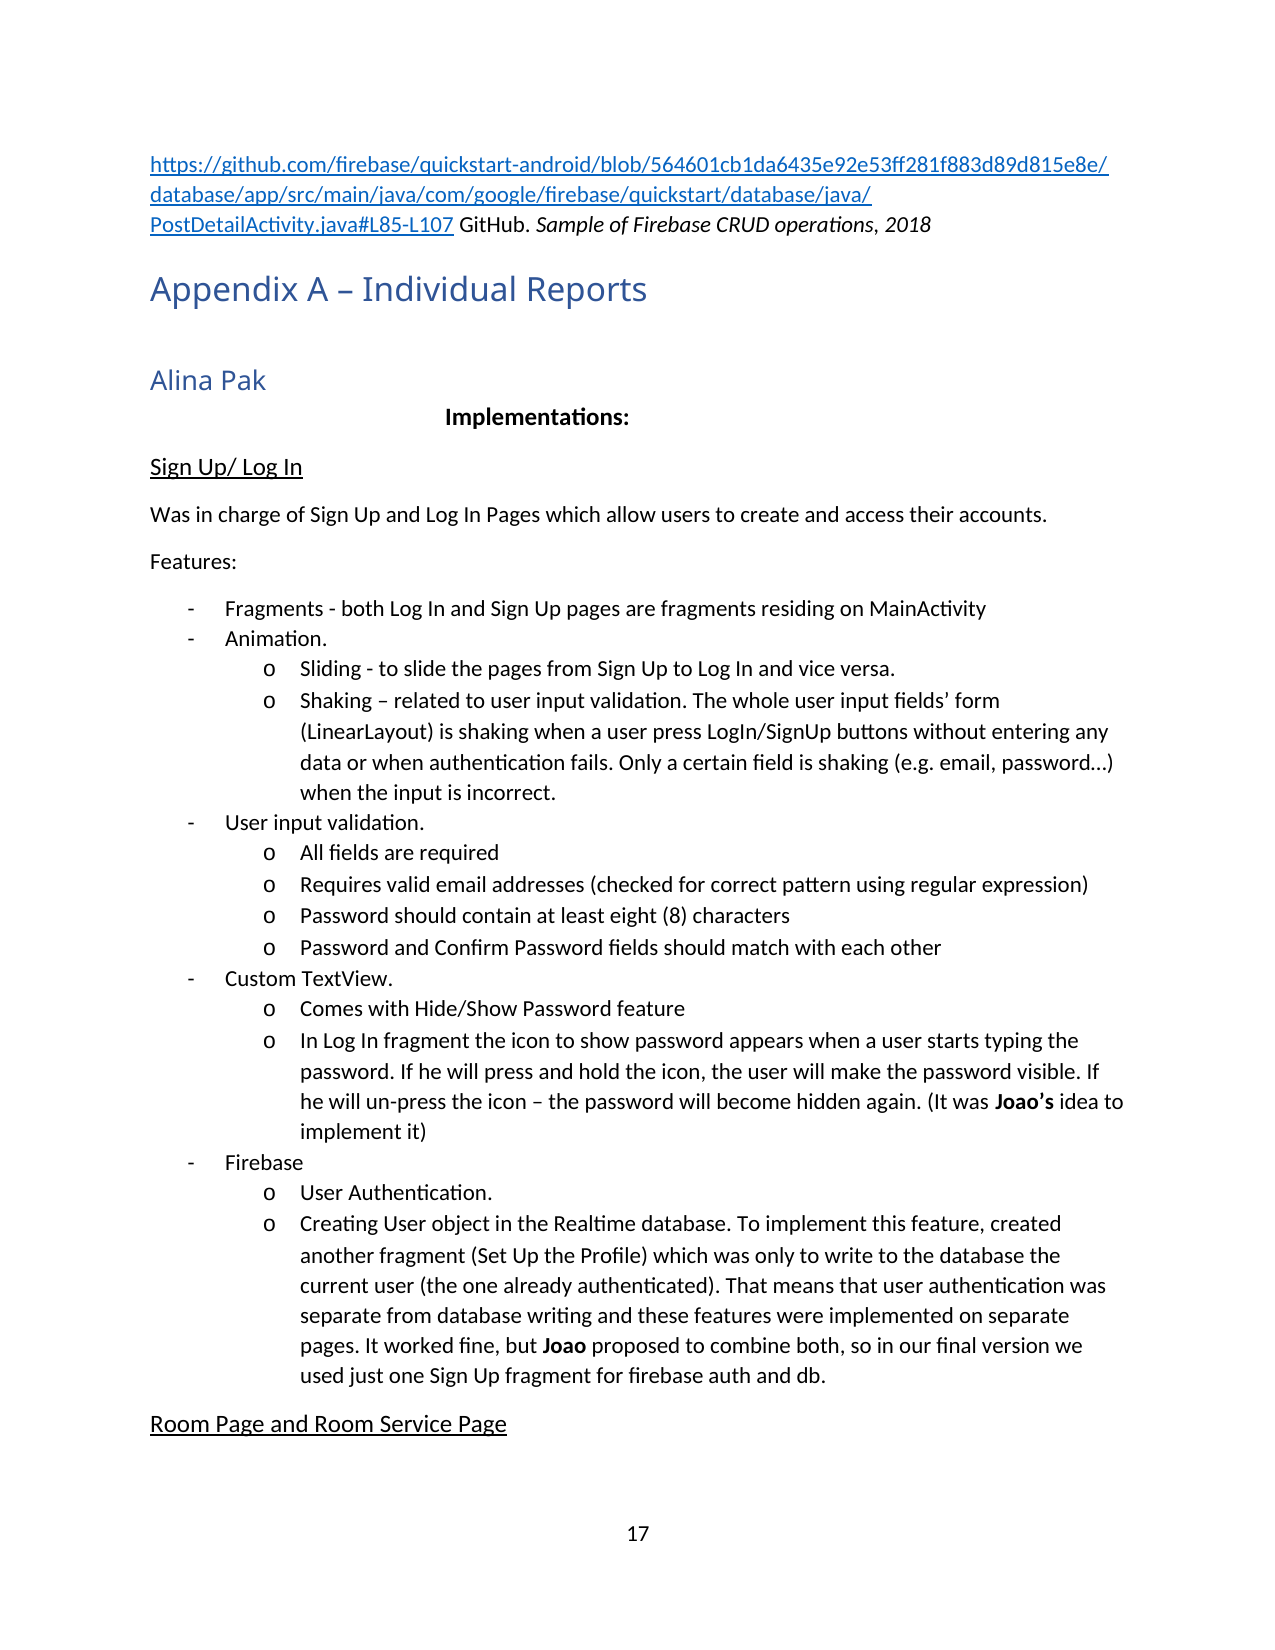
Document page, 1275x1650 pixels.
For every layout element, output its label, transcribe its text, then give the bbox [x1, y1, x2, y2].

list Sliding - to slide the pages from Sign Up to Log In and vice versa. [262, 654, 1125, 684]
list In Log In fragment the icon to show password appears when a user starts typing the password. If he will press and hold the icon, the user will make the password visible. If he will un-press the icon – the password will become hidden again. (It was Joao’s idea to implement it) [262, 1026, 1125, 1146]
text Was in charge of Sign Up and Log In Pages which allow users to create and access their accounts. [150, 500, 1125, 528]
text Sign Up/ Log In [150, 451, 1125, 481]
list Password and Confirm Password fields should match with each other [262, 933, 1125, 962]
list Custom TextView. [187, 964, 1125, 992]
list Fragments - both Log In and Sign Up pages are fragments residing on MainActivity [187, 594, 1125, 622]
list Password should contain at least eight (8) characters [262, 901, 1125, 930]
text Implementations: [371, 401, 1125, 432]
list Creating User object in the Realtime database. To implement this feature, created another fragment (Set Up the Profile) which was only to write to the database the current user (the one already authenticated). That means that user authentication was separate from database writing and these features were implemented on separate pages. It worked fine, but Joao proposed to combine both, so in our final version we used just one Sign Up fragment for firebase auth and db. [262, 1209, 1125, 1389]
text https://github.com/firebase/quickstart-android/blob/564601cb1da6435e92e53ff281f883d89d815e8e/database/app/src/main/java/com/google/firebase/quickstart/database/java/PostDetailActivity.java#L85-L107 GitHub. Sample of Firebase CRUD operations, 2018 [150, 150, 1125, 238]
list User Authentication. [262, 1178, 1125, 1207]
subtitle Alina Pak [150, 361, 1125, 398]
list Comes with Hide/Show Password feature [262, 994, 1125, 1023]
subtitle Appendix A – Individual Reports [150, 266, 1125, 311]
list Shaking – related to user input validation. The whole user input fields’ form (LinearLayout) is shaking when a user press LogIn/SignUp buttons without entering any data or when authentication fails. Only a certain field is shaking (e.g. email, password…) when the input is incorrect. [262, 686, 1125, 806]
text Features: [150, 547, 1125, 575]
list User input validation. [187, 808, 1125, 836]
list Requires valid email addresses (checked for correct pattern using regular expression) [262, 870, 1125, 899]
list Firebase [187, 1148, 1125, 1176]
text Room Page and Room Service Page [150, 1408, 1125, 1439]
list All fields are required [262, 838, 1125, 867]
list Animation. [187, 624, 1125, 652]
